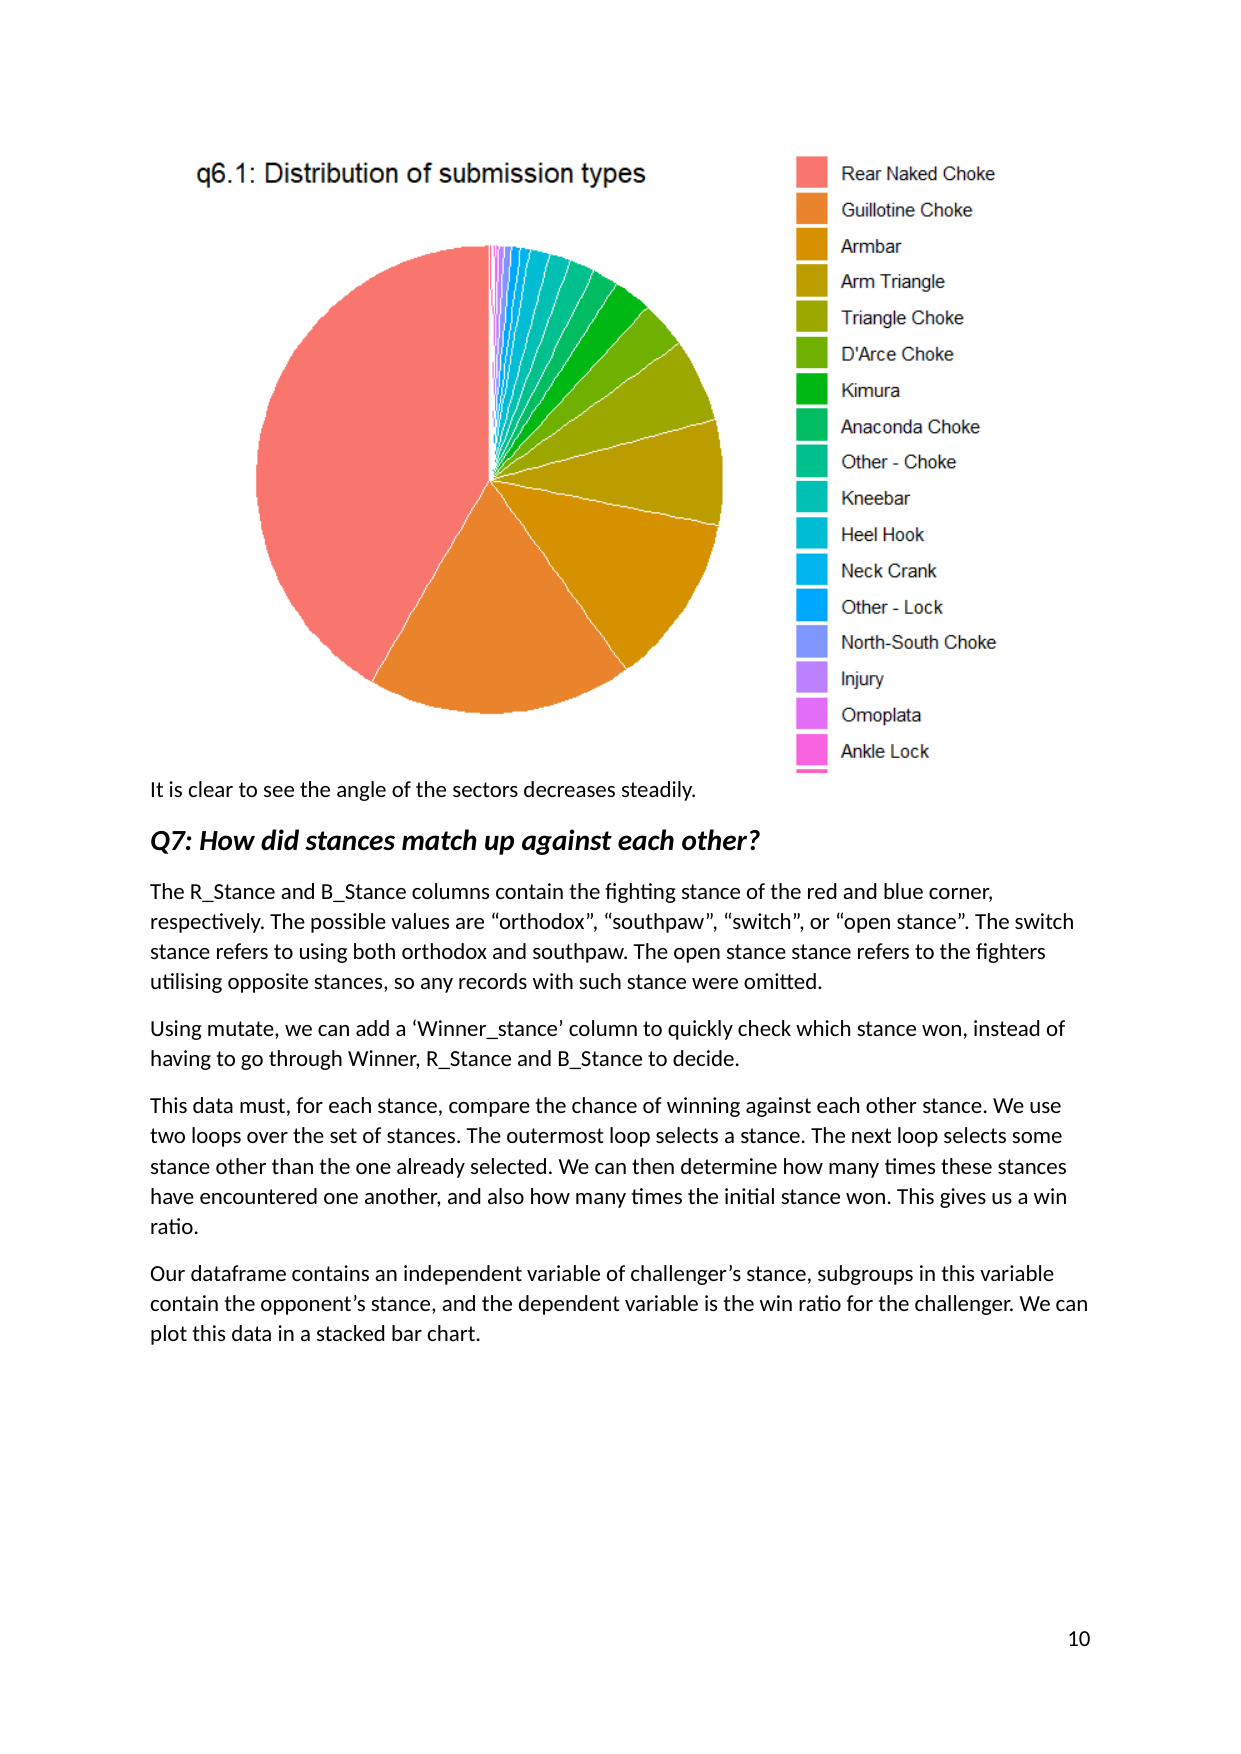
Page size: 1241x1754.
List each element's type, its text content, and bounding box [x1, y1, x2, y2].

text Our dataframe contains an independent variable of challenger’s stance, subgroups in this variable contain the opponent’s stance, and the dependent variable is the win ratio for the challenger. We can plot this data in a stacked bar chart. [150, 1259, 1090, 1347]
text Using mutate, we can add a ‘Winner_stance’ column to quickly check which stance won, instead of having to go through Winner, R_Stance and B_Stance to decide. [150, 1014, 1090, 1072]
picture [150, 150, 1044, 773]
subtitle Q7: How did stances match up against each other? [150, 822, 1090, 857]
text This data must, for each stance, compare the chance of winning against each other stance. We use two loops over the set of stances. The outermost loop selects a stance. The next loop selects some stance other than the one already selected. We can then determine how many times these stances have encountered one another, and also how many times the initial stance won. This gives us a win ratio. [150, 1091, 1090, 1240]
text The R_Stance and B_Stance columns contain the fighting stance of the red and blue corner, respectively. The possible values are “orthodox”, “southpaw”, “switch”, or “open stance”. The switch stance refers to using both orthodox and southpaw. The open stance stance refers to the fighters utilising opposite stances, so any records with such stance were omitted. [150, 877, 1090, 995]
